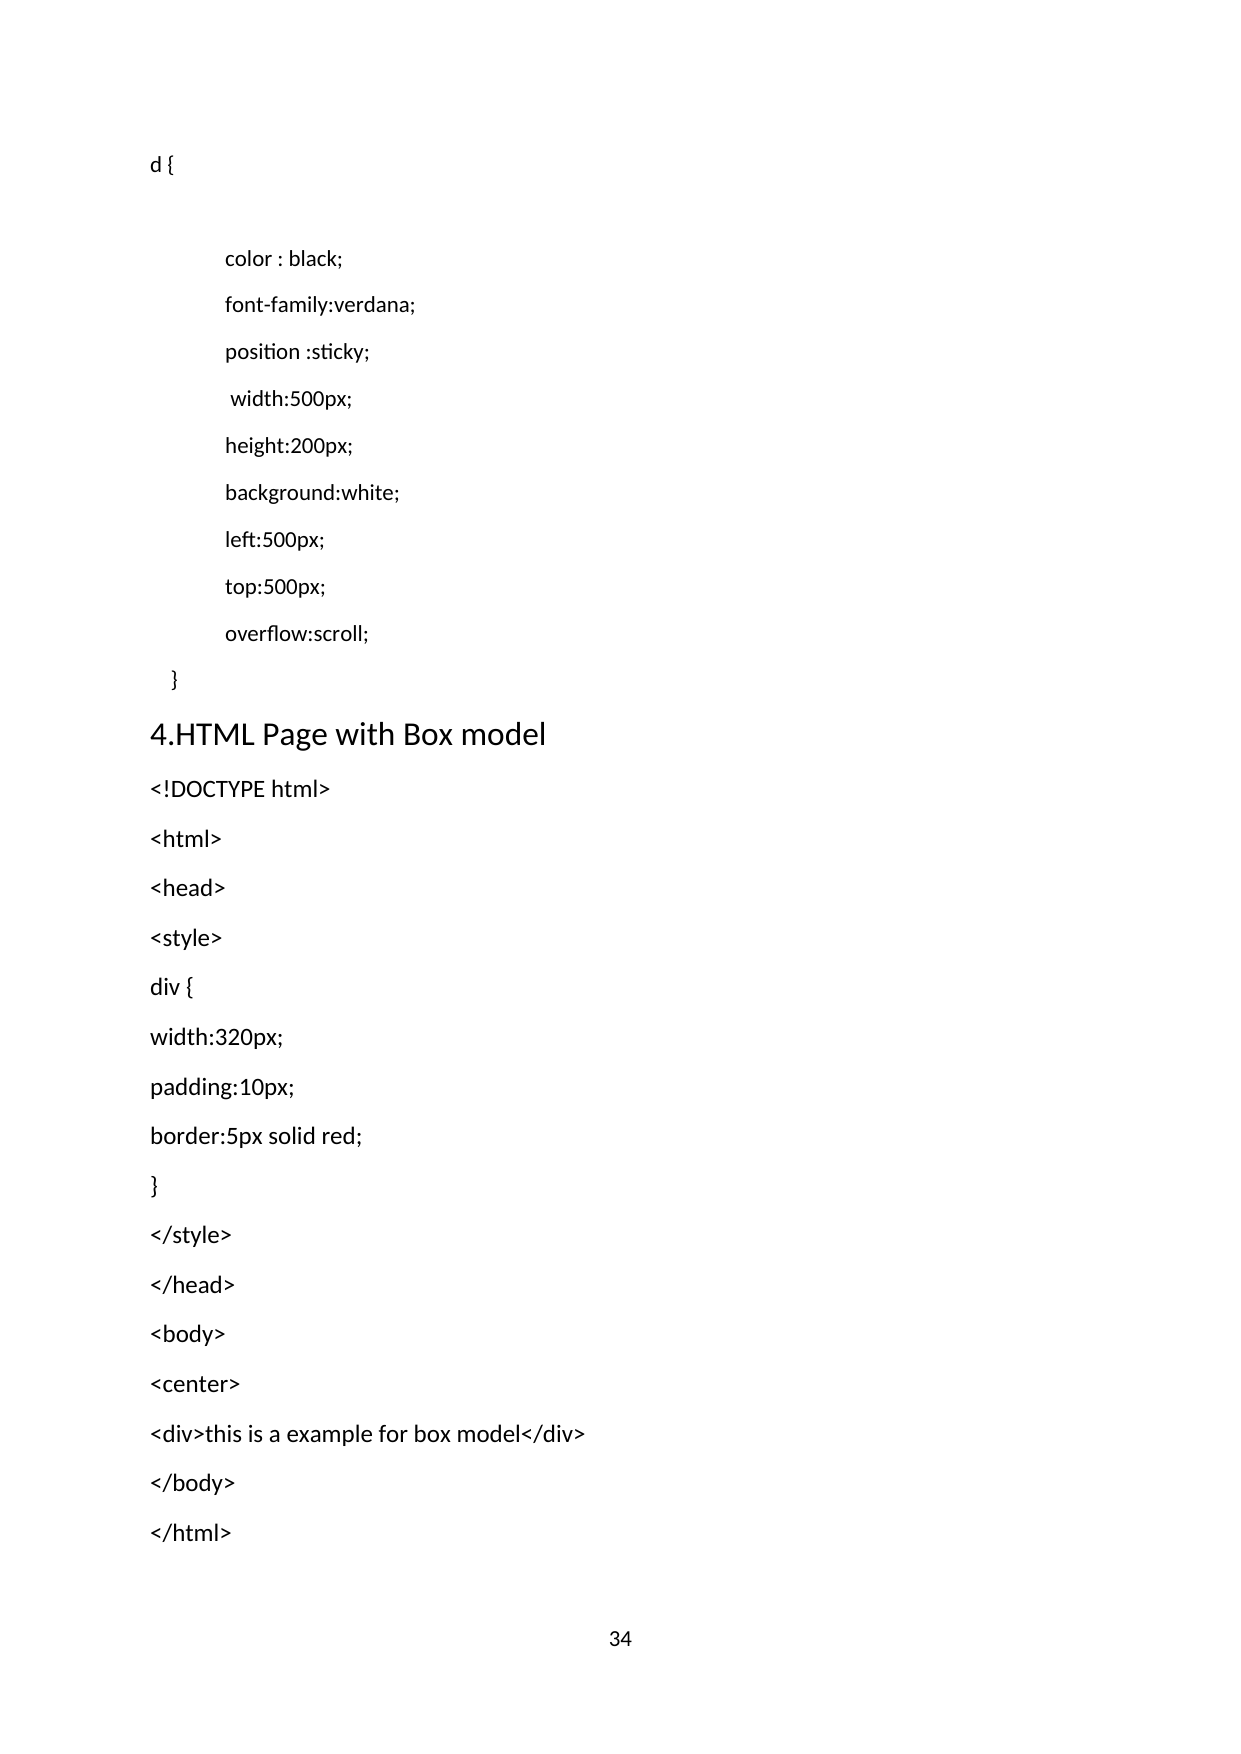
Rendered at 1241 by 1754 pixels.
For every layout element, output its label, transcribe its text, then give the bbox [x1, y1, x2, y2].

text <body> [150, 1318, 1090, 1349]
text <style> [150, 922, 1090, 952]
text </html> [150, 1517, 1090, 1547]
text d { [150, 150, 1090, 178]
text } [150, 1170, 1090, 1200]
text top:500px; [150, 572, 1090, 600]
text div { [150, 971, 1090, 1002]
text width:320px; [150, 1021, 1090, 1052]
text padding:10px; [150, 1071, 1090, 1101]
text overflow:scroll; [150, 619, 1090, 647]
text height:200px; [150, 431, 1090, 459]
text <html> [150, 823, 1090, 853]
text </body> [150, 1467, 1090, 1498]
text <center> [150, 1368, 1090, 1399]
text <!DOCTYPE html> [150, 773, 1090, 804]
text <div>this is a example for box model</div> [150, 1418, 1090, 1448]
text left:500px; [150, 525, 1090, 553]
text <head> [150, 872, 1090, 903]
text } [150, 666, 1090, 694]
text color : black; [150, 244, 1090, 272]
text </style> [150, 1219, 1090, 1250]
text font-family:verdana; [150, 291, 1090, 319]
text 4.HTML Page with Box model [150, 712, 1090, 753]
text background:white; [150, 478, 1090, 506]
text border:5px solid red; [150, 1120, 1090, 1151]
text position :sticky; [150, 337, 1090, 366]
text width:500px; [150, 384, 1090, 412]
text </head> [150, 1269, 1090, 1299]
